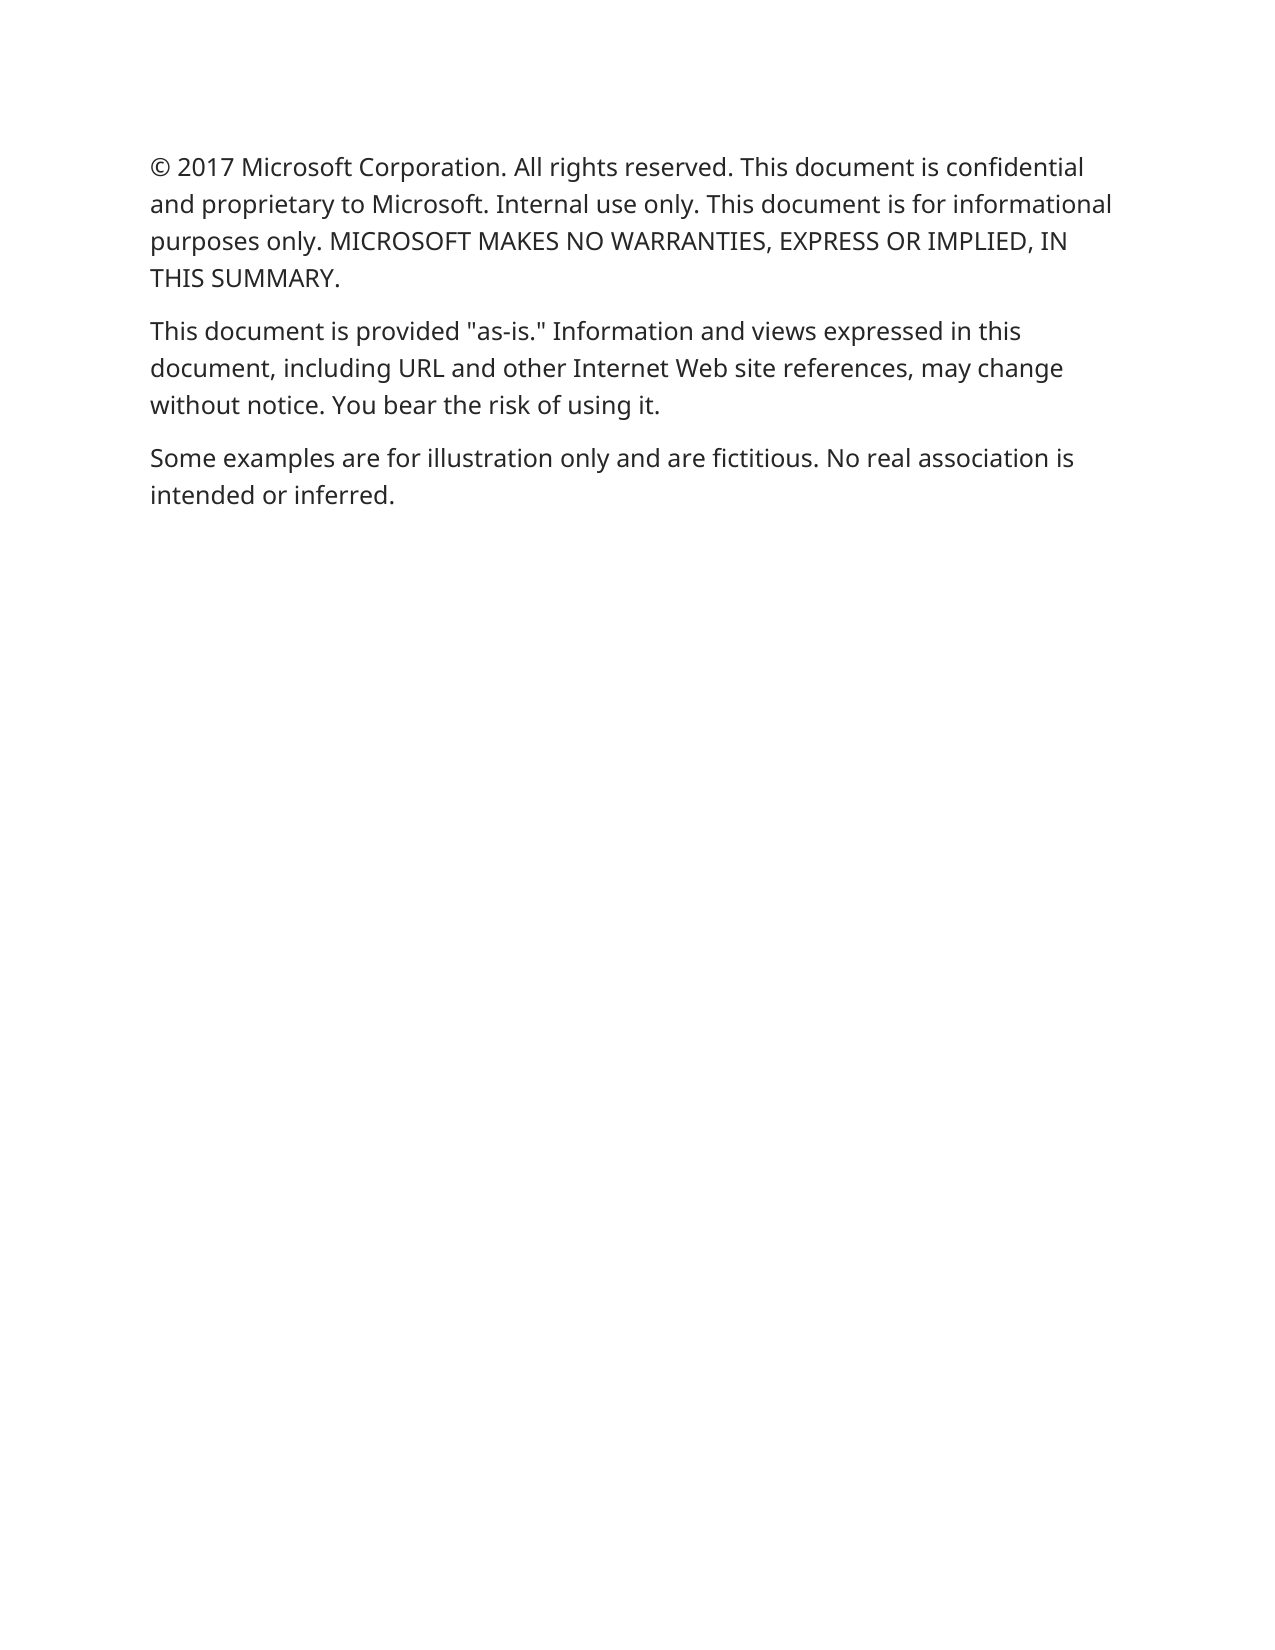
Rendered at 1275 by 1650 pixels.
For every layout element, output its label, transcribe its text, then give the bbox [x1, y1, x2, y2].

text This document is provided "as-is." Information and views expressed in this document, including URL and other Internet Web site references, may change without notice. You bear the risk of using it. [150, 314, 1125, 421]
text Some examples are for illustration only and are fictitious. No real association is intended or inferred. [150, 441, 1125, 512]
text © 2017 Microsoft Corporation. All rights reserved. This document is confidential and proprietary to Microsoft. Internal use only. This document is for informational purposes only. MICROSOFT MAKES NO WARRANTIES, EXPRESS OR IMPLIED, IN THIS SUMMARY. [150, 150, 1125, 294]
